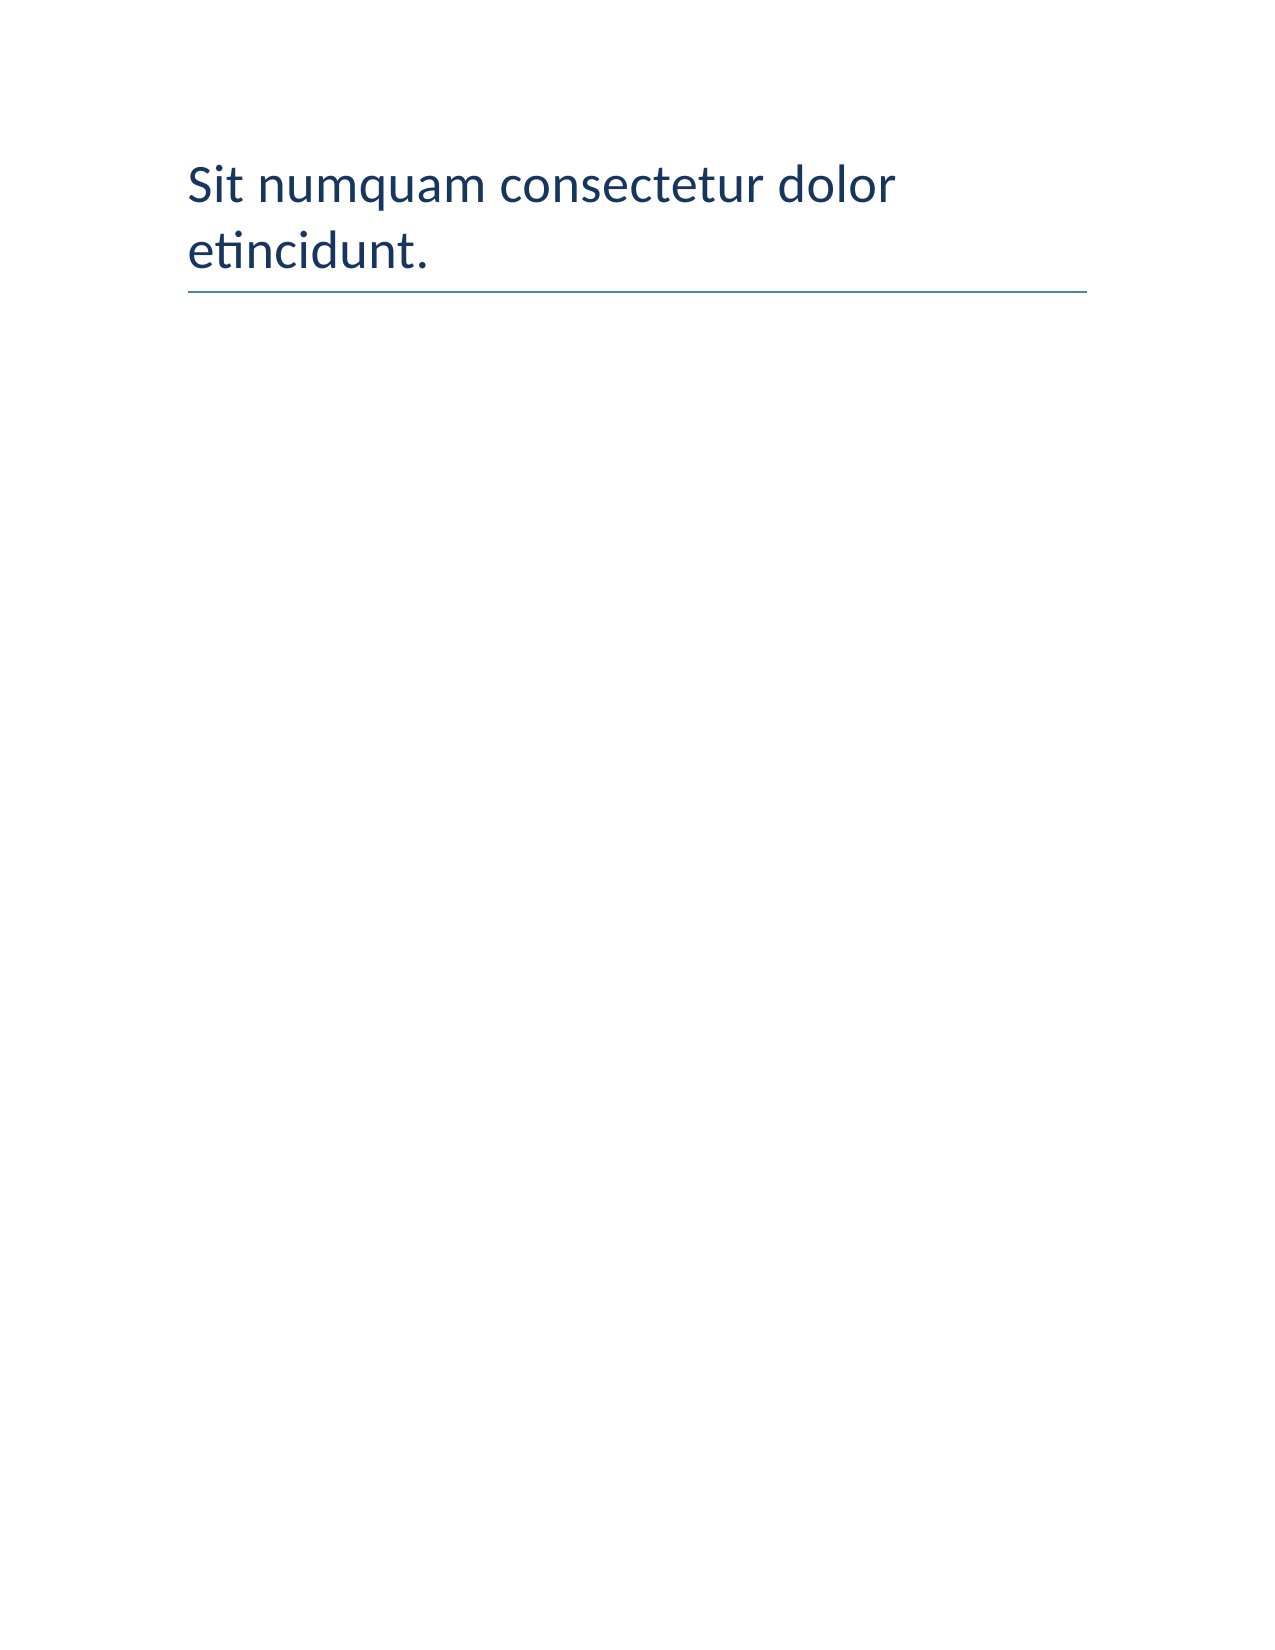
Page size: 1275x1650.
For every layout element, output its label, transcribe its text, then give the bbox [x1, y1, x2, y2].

title Sit numquam consectetur dolor etincidunt. [187, 150, 1087, 293]
